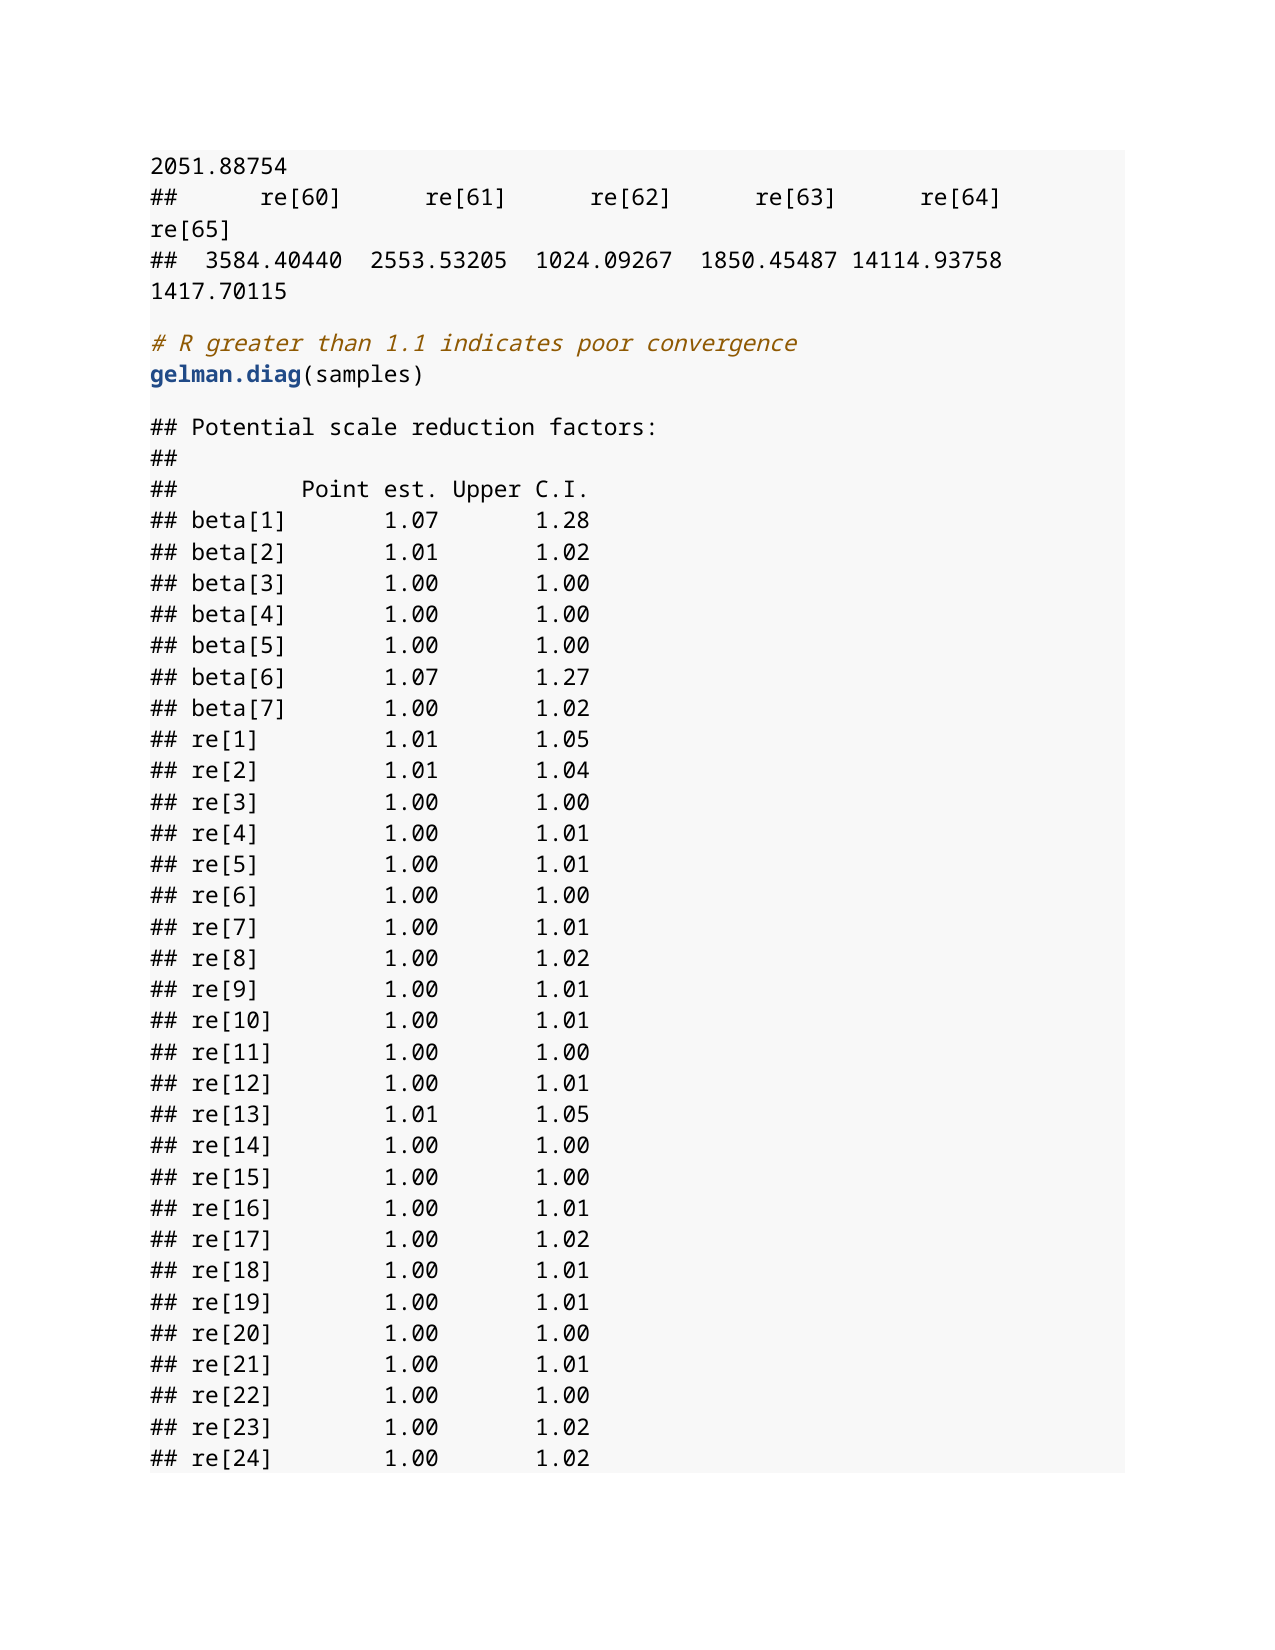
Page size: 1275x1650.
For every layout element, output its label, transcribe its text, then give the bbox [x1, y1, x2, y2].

text # R greater than 1.1 indicates poor convergence gelman.diag(samples) [425, 327, 1125, 389]
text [150, 150, 1125, 306]
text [150, 410, 1125, 1473]
